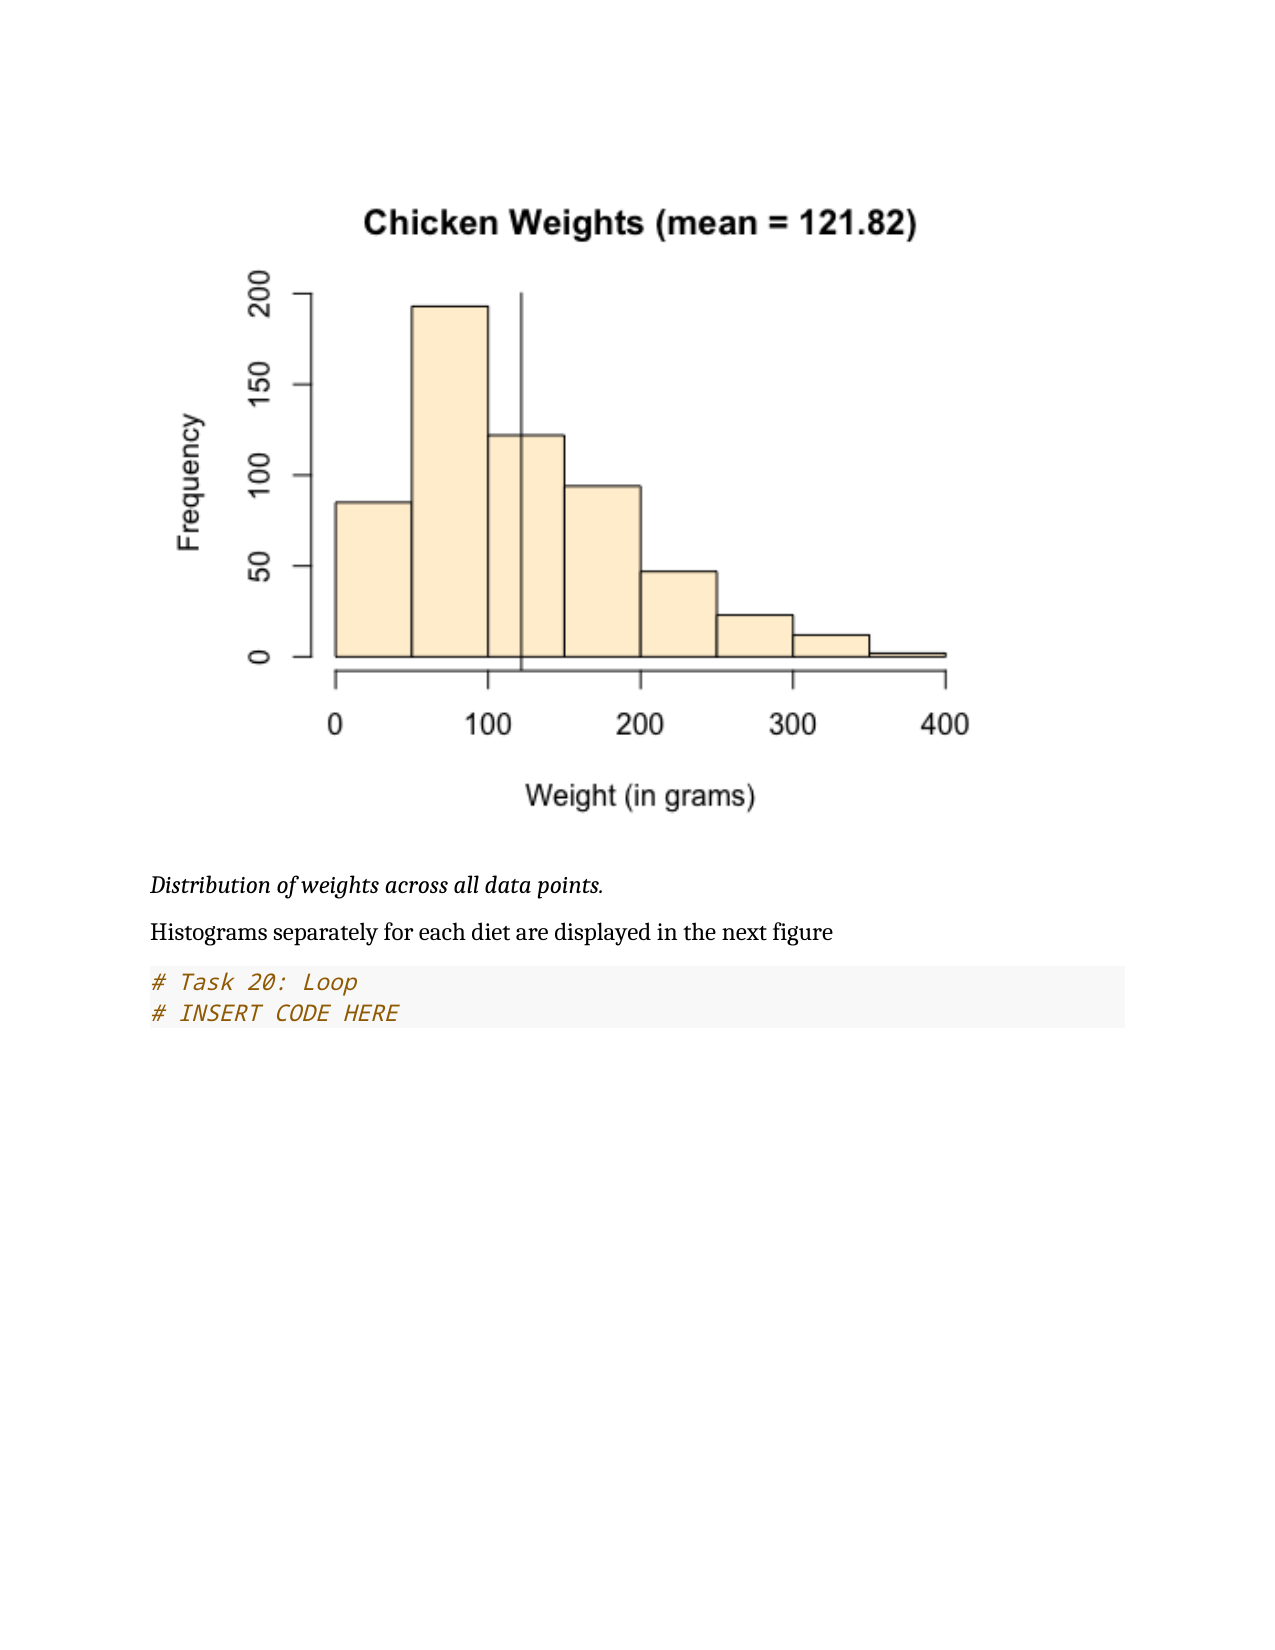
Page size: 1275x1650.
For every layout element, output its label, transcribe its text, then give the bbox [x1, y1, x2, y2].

text # Task 20: Loop # INSERT CODE HERE [356, 966, 1125, 1028]
text Histograms separately for each diet are displayed in the next figure [150, 918, 1125, 947]
text Distribution of weights across all data points. [150, 871, 1125, 899]
picture [168, 150, 1044, 850]
